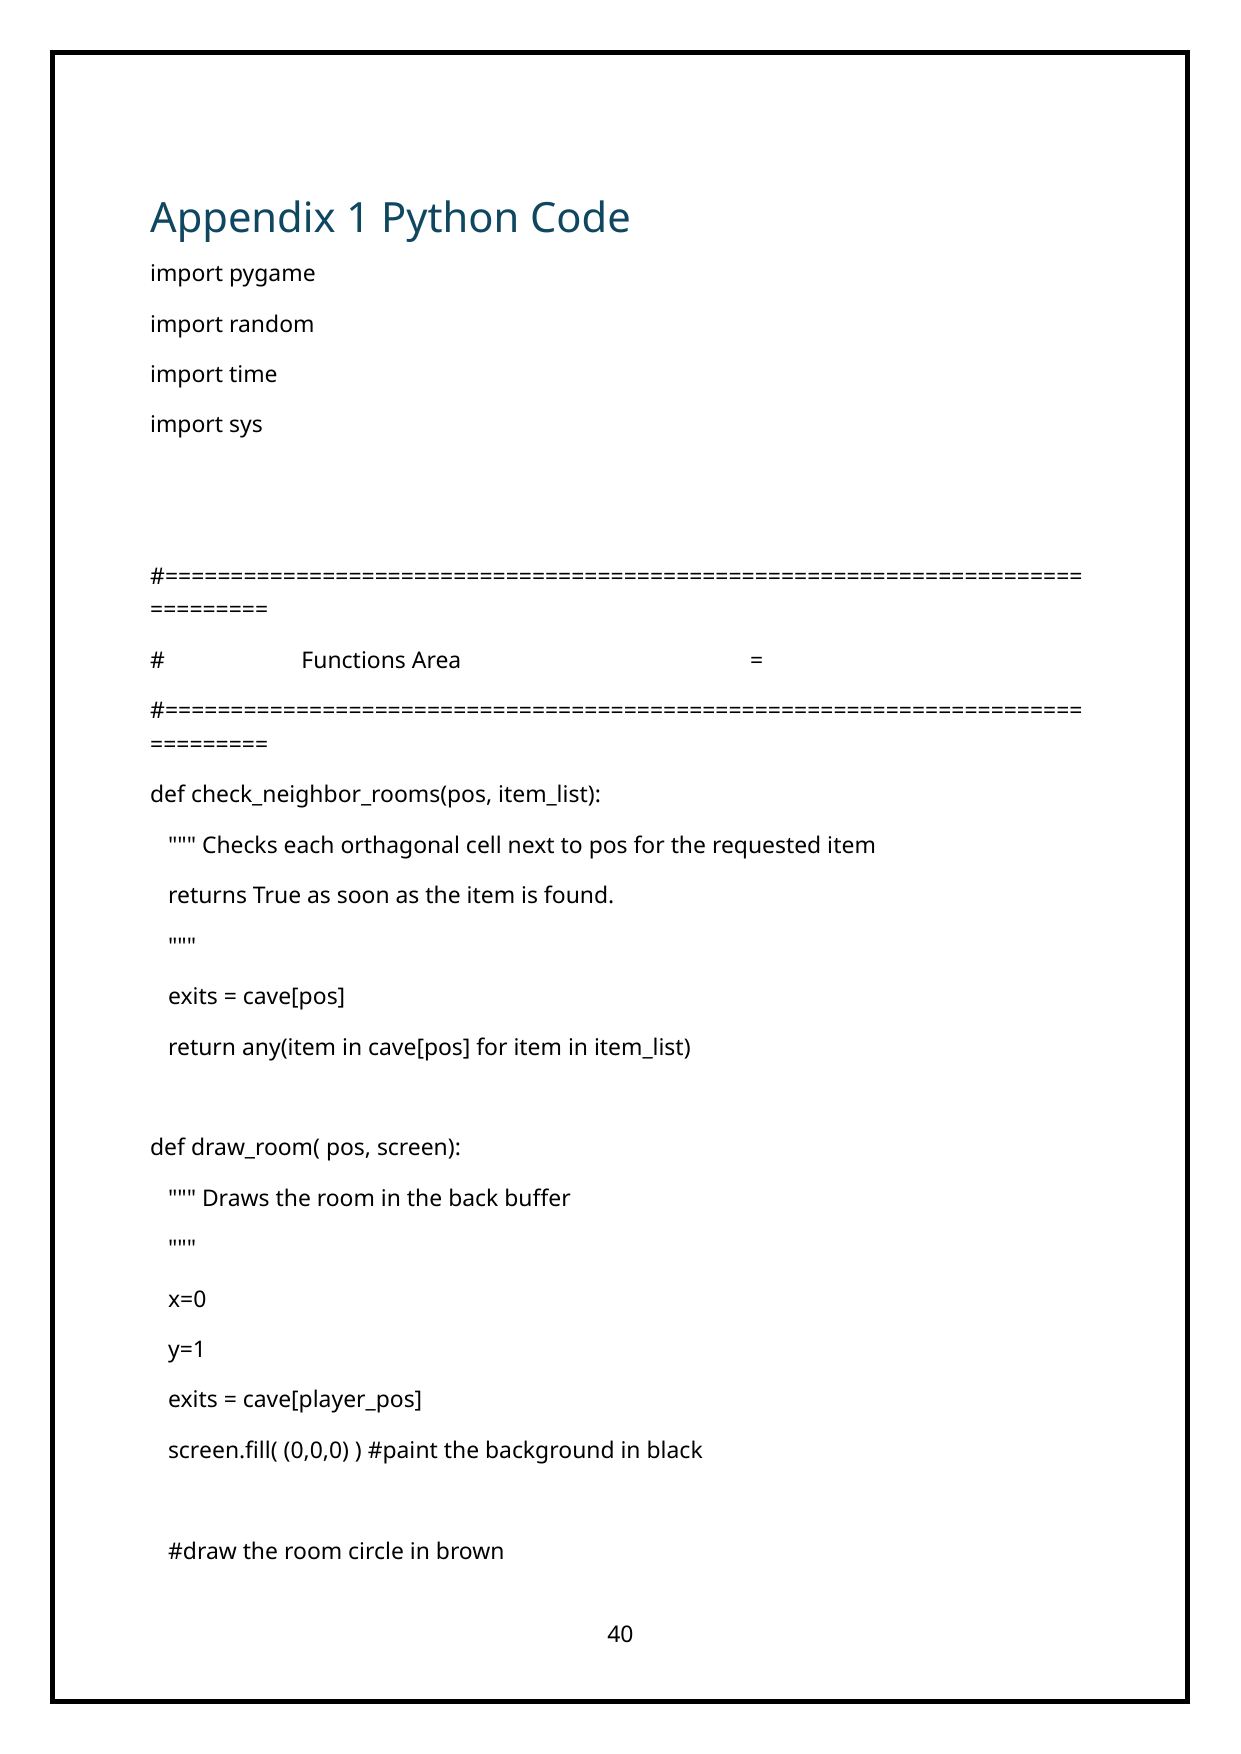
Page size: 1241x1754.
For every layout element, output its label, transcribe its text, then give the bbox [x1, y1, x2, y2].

text x=0 [150, 1282, 1090, 1314]
text import time [150, 358, 1090, 389]
text exits = cave[pos] [150, 980, 1090, 1011]
text y=1 [150, 1333, 1090, 1364]
text """ [150, 929, 1090, 961]
text #draw the room circle in brown [150, 1534, 1090, 1566]
text # Functions Area = [150, 644, 1090, 675]
text return any(item in cave[pos] for item in item_list) [150, 1030, 1090, 1062]
text """ [150, 1232, 1090, 1263]
text #=============================================================================== [150, 559, 1090, 624]
text """ Draws the room in the back buffer [150, 1182, 1090, 1213]
text def check_neighbor_rooms(pos, item_list): [150, 778, 1090, 809]
text import random [150, 307, 1090, 339]
text screen.fill( (0,0,0) ) #paint the background in black [150, 1434, 1090, 1465]
text """ Checks each orthagonal cell next to pos for the requested item [150, 829, 1090, 860]
subtitle Appendix 1 Python Code [150, 187, 1090, 244]
text exits = cave[player_pos] [150, 1383, 1090, 1414]
text returns True as soon as the item is found. [150, 879, 1090, 910]
text import sys [150, 408, 1090, 439]
text def draw_room( pos, screen): [150, 1131, 1090, 1162]
text import pygame [150, 257, 1090, 288]
text #=============================================================================== [150, 694, 1090, 759]
